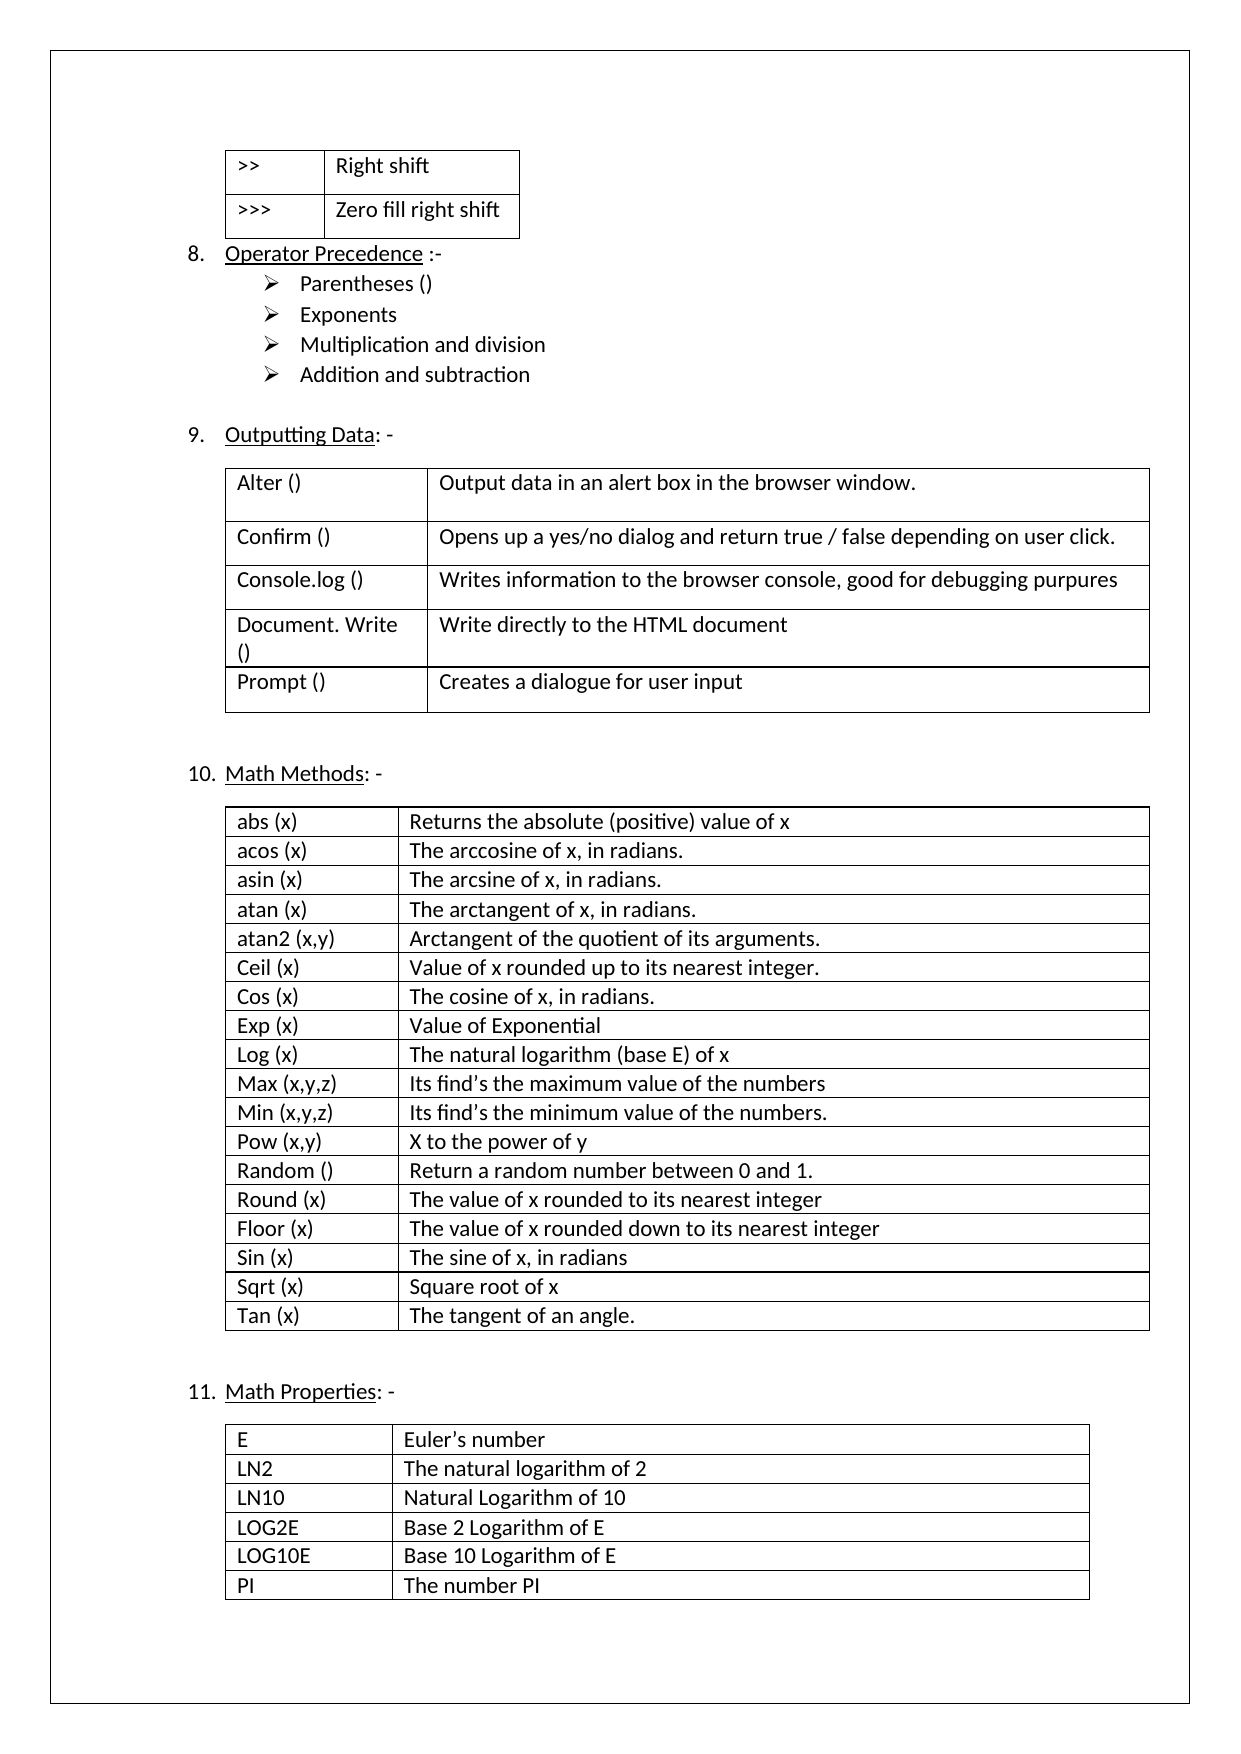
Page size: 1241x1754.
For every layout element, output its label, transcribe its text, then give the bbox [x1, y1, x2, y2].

table_cell acos (x) [226, 837, 398, 864]
table_cell Confirm () [226, 522, 427, 564]
table_cell The value of x rounded to its nearest integer [399, 1185, 1149, 1213]
table_cell Max (x,y,z) [226, 1069, 398, 1097]
table_cell Natural Logarithm of 10 [393, 1484, 1089, 1512]
table_cell Document. Write () [226, 610, 427, 666]
table_cell Right shift [325, 151, 519, 194]
table_header Alter () [226, 469, 427, 521]
table_cell Zero fill right shift [325, 195, 519, 238]
table_cell >> [226, 151, 324, 194]
table_cell LOG10E [226, 1542, 392, 1570]
table_cell Writes information to the browser console, good for debugging purpures [428, 566, 1149, 609]
table_cell Value of x rounded up to its nearest integer. [399, 953, 1149, 981]
table_cell Base 10 Logarithm of E [393, 1542, 1089, 1570]
list Math Methods: - [187, 759, 1090, 788]
table_cell LOG2E [226, 1513, 392, 1541]
table_cell LN10 [226, 1484, 392, 1512]
table_cell Its find’s the maximum value of the numbers [399, 1069, 1149, 1097]
table_cell Exp (x) [226, 1011, 398, 1039]
table_cell Opens up a yes/no dialog and return true / false depending on user click. [428, 522, 1149, 564]
list Math Properties: - [187, 1377, 1090, 1406]
table_header E [226, 1425, 392, 1453]
table_cell Square root of x [399, 1273, 1149, 1301]
table_cell Cos (x) [226, 982, 398, 1010]
table_cell Round (x) [226, 1185, 398, 1213]
table_cell Min (x,y,z) [226, 1098, 398, 1126]
table_cell Arctangent of the quotient of its arguments. [399, 924, 1149, 952]
table_cell atan (x) [226, 895, 398, 923]
table_cell Console.log () [226, 566, 427, 609]
table_header Returns the absolute (positive) value of x [399, 808, 1149, 836]
table_header abs (x) [226, 808, 398, 836]
table_cell Prompt () [226, 668, 427, 712]
table_header Output data in an alert box in the browser window. [428, 469, 1149, 521]
table_cell The natural logarithm (base E) of x [399, 1040, 1149, 1068]
table_cell The number PI [393, 1571, 1089, 1599]
list Multiplication and division [262, 330, 1090, 358]
table_cell The arcsine of x, in radians. [399, 866, 1149, 894]
table_cell The tangent of an angle. [399, 1302, 1149, 1329]
table_cell PI [226, 1571, 392, 1599]
table_cell asin (x) [226, 866, 398, 894]
table_cell X to the power of y [399, 1127, 1149, 1155]
table_cell The sine of x, in radians [399, 1244, 1149, 1271]
table_cell Log (x) [226, 1040, 398, 1068]
table_cell >>> [226, 195, 324, 238]
table_cell LN2 [226, 1455, 392, 1482]
table_cell Pow (x,y) [226, 1127, 398, 1155]
table_header Euler’s number [393, 1425, 1089, 1453]
table_cell Write directly to the HTML document [428, 610, 1149, 666]
table_cell Tan (x) [226, 1302, 398, 1329]
list Operator Precedence :- [187, 239, 1090, 267]
list Parentheses () [262, 269, 1090, 298]
list Outputting Data: - [187, 421, 1090, 449]
table_cell The cosine of x, in radians. [399, 982, 1149, 1010]
table_cell Base 2 Logarithm of E [393, 1513, 1089, 1541]
table_cell Floor (x) [226, 1214, 398, 1242]
table_cell Value of Exponential [399, 1011, 1149, 1039]
table_cell Ceil (x) [226, 953, 398, 981]
table_cell Creates a dialogue for user input [428, 668, 1149, 712]
table_cell The value of x rounded down to its nearest integer [399, 1214, 1149, 1242]
table_cell Sqrt (x) [226, 1273, 398, 1301]
table_cell Its find’s the minimum value of the numbers. [399, 1098, 1149, 1126]
table_cell Random () [226, 1156, 398, 1184]
table_cell atan2 (x,y) [226, 924, 398, 952]
table_cell Sin (x) [226, 1244, 398, 1271]
table_cell The arccosine of x, in radians. [399, 837, 1149, 864]
table_cell The arctangent of x, in radians. [399, 895, 1149, 923]
list Exponents [262, 300, 1090, 328]
list Addition and subtraction [262, 360, 1090, 388]
table_cell Return a random number between 0 and 1. [399, 1156, 1149, 1184]
table_cell The natural logarithm of 2 [393, 1455, 1089, 1482]
